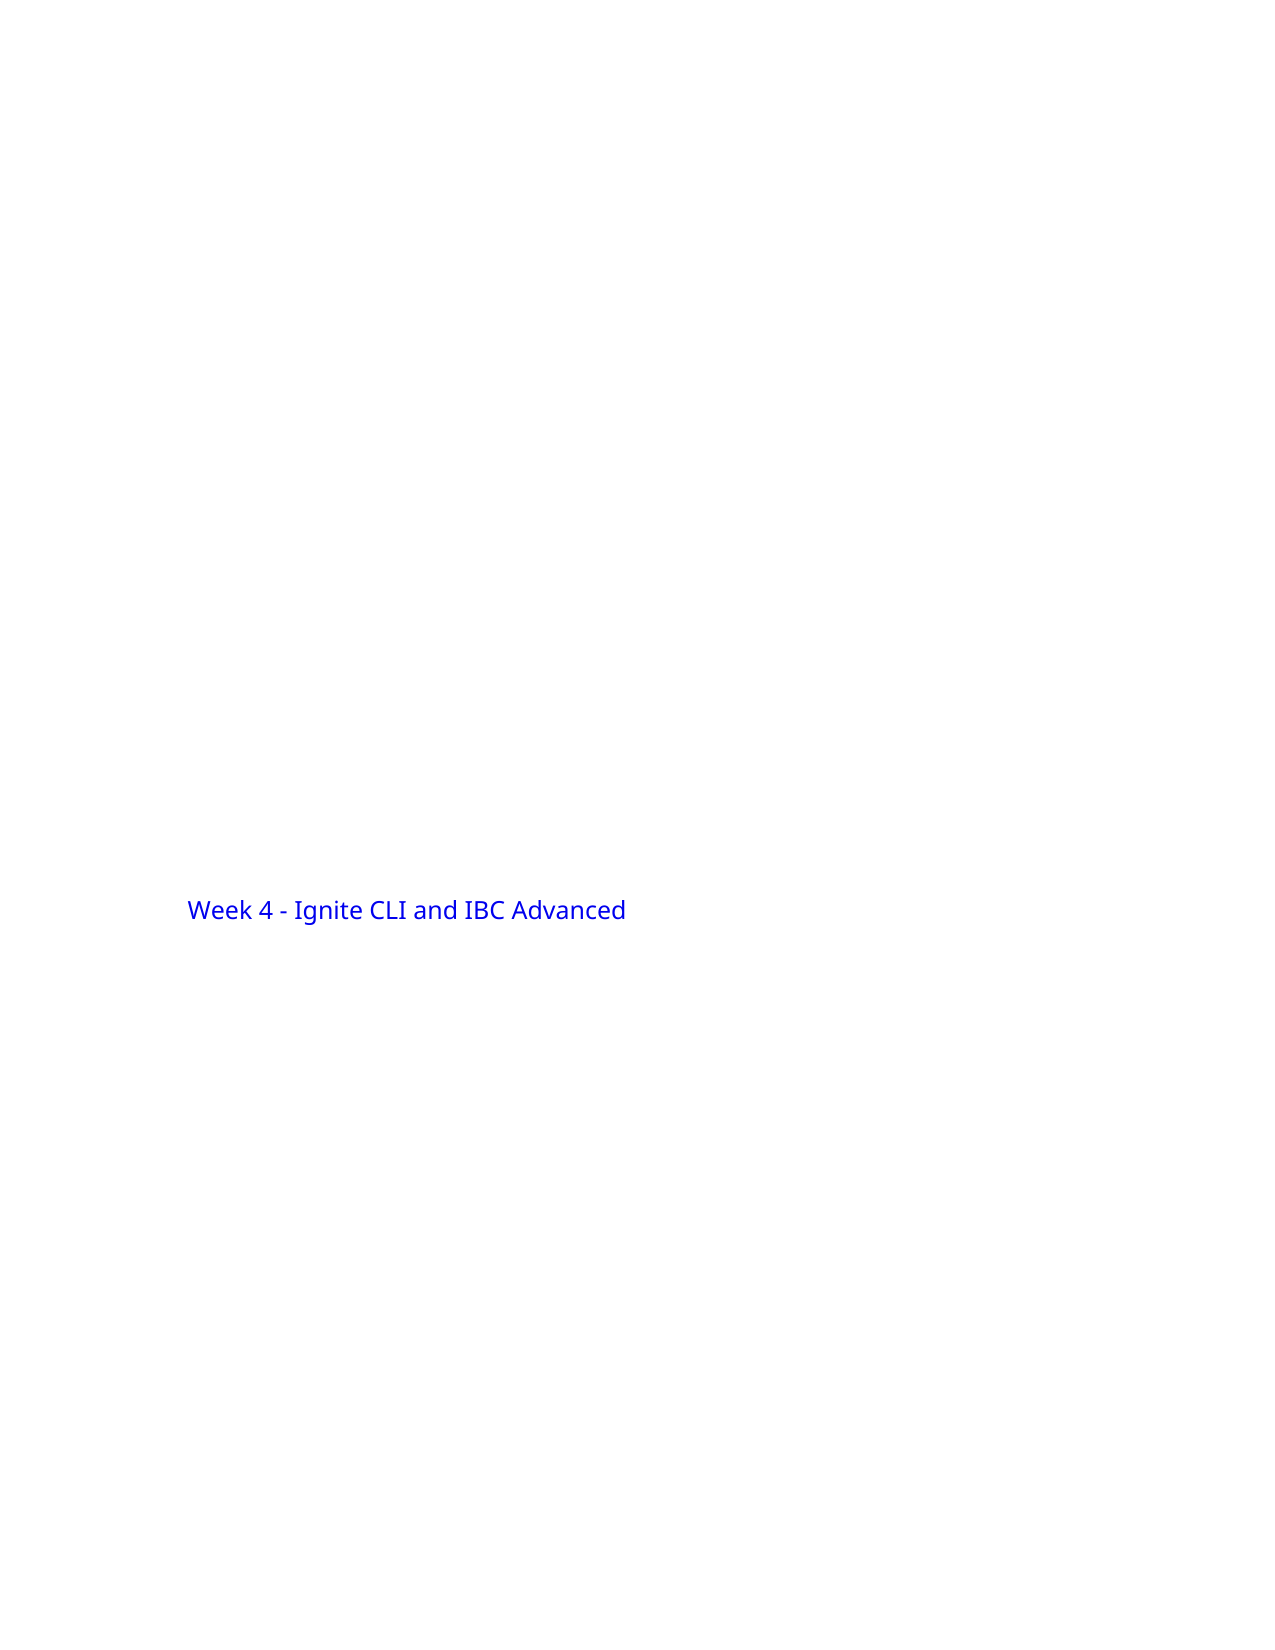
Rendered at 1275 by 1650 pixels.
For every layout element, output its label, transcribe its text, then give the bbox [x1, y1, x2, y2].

text Week 4 - Ignite CLI and IBC Advanced [187, 892, 1087, 927]
